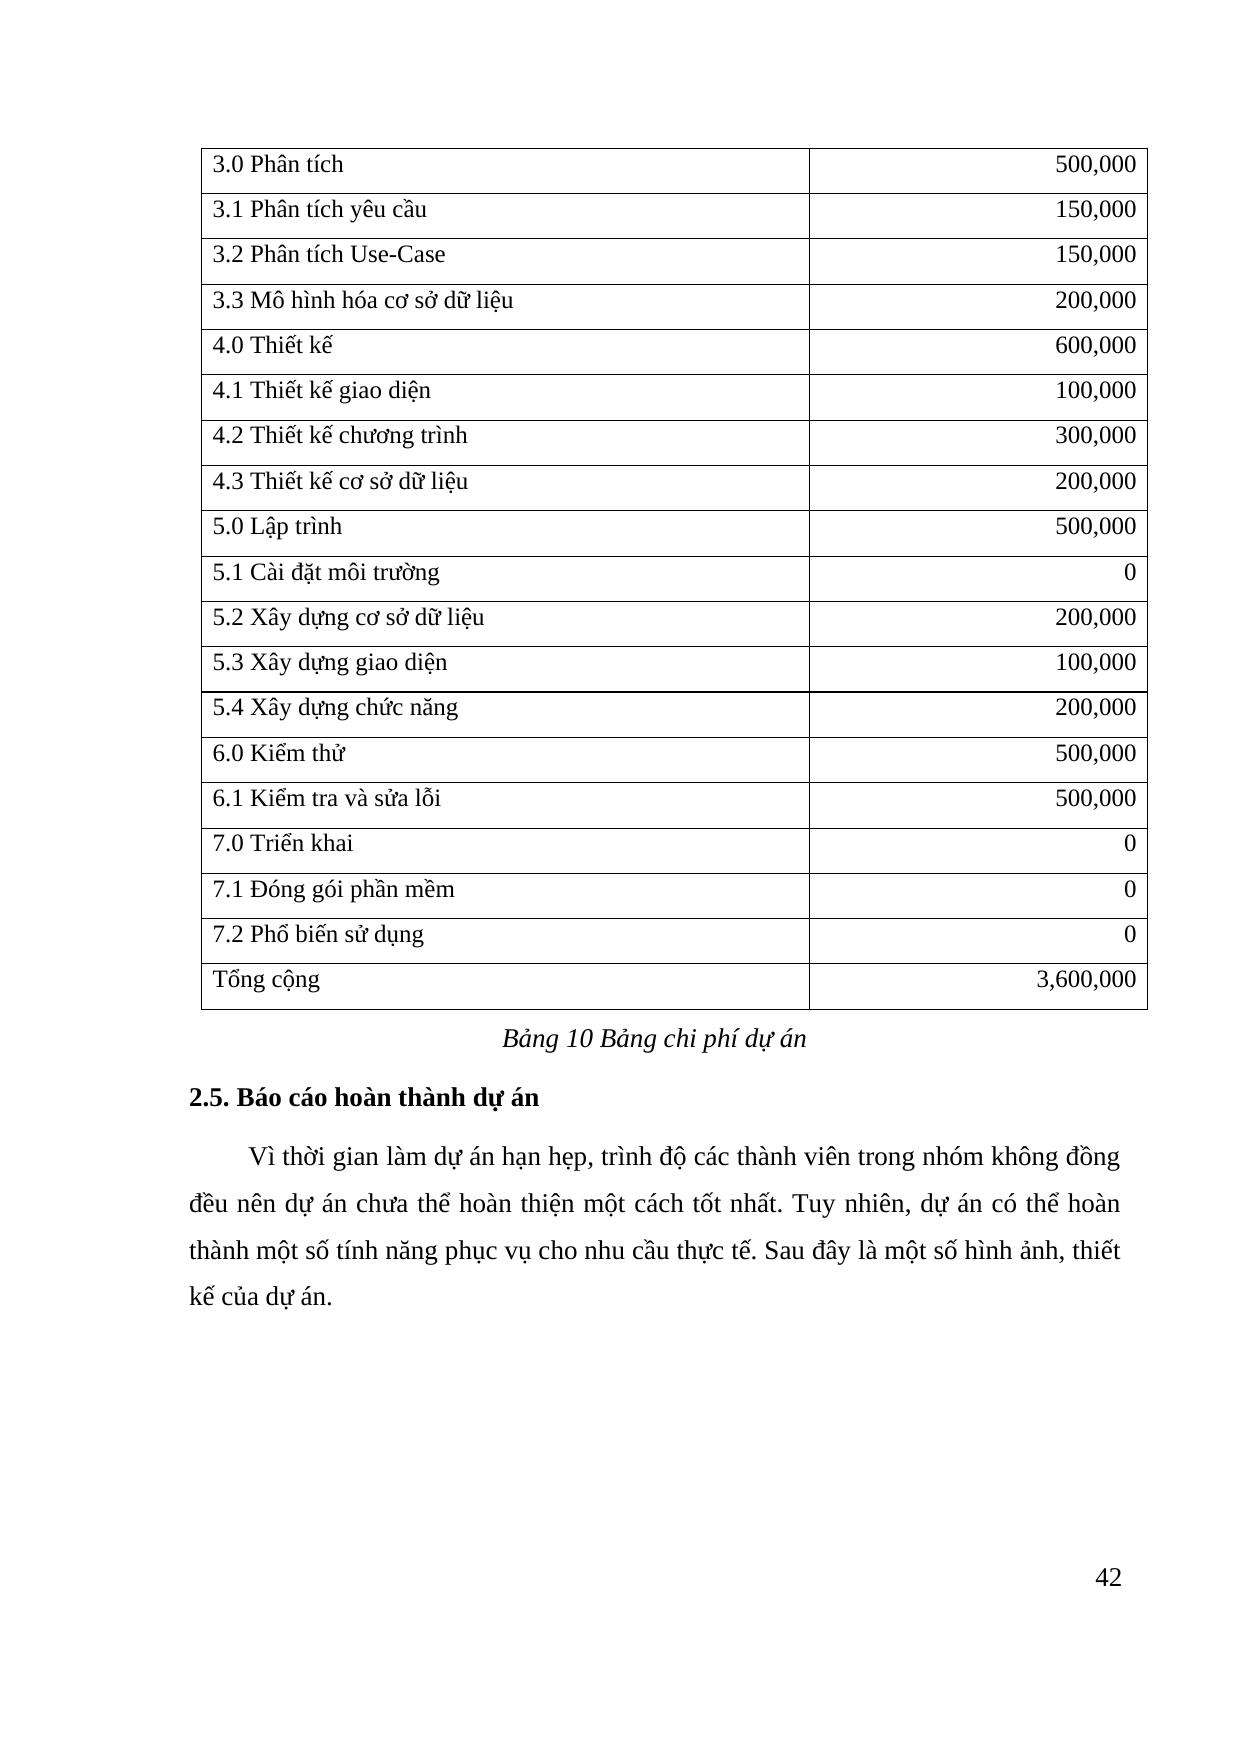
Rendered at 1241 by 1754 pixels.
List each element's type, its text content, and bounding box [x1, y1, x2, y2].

table_cell 200,000 [810, 602, 1147, 646]
table_cell 200,000 [810, 466, 1147, 510]
table_cell 5.0 Lập trình [202, 511, 809, 556]
table_cell 3.3 Mô hình hóa cơ sở dữ liệu [202, 285, 809, 329]
table_cell 5.1 Cài đặt môi trường [202, 557, 809, 601]
table_cell 3.1 Phân tích yêu cầu [202, 194, 809, 238]
table_cell 600,000 [810, 330, 1147, 374]
table_cell 500,000 [810, 149, 1147, 193]
table_cell 100,000 [810, 647, 1147, 691]
table_cell 4.1 Thiết kế giao diện [202, 375, 809, 419]
table_cell 500,000 [810, 511, 1147, 556]
table_cell 3,600,000 [810, 964, 1147, 1009]
table_cell 0 [810, 829, 1147, 873]
table_cell 3.0 Phân tích [202, 149, 809, 193]
table_cell 500,000 [810, 783, 1147, 827]
table_cell 0 [810, 557, 1147, 601]
table_cell 500,000 [810, 738, 1147, 782]
table_cell 0 [810, 874, 1147, 918]
table_cell 300,000 [810, 421, 1147, 465]
subtitle Báo cáo hoàn thành dự án [189, 1081, 1122, 1112]
table_cell 200,000 [810, 285, 1147, 329]
table_cell Tổng cộng [202, 964, 809, 1009]
table_cell 150,000 [810, 194, 1147, 238]
table_cell 7.2 Phổ biến sử dụng [202, 919, 809, 963]
table_cell 200,000 [810, 693, 1147, 737]
table_cell 6.0 Kiểm thử [202, 738, 809, 782]
table_cell 6.1 Kiểm tra và sửa lỗi [202, 783, 809, 827]
text Bảng 10 Bảng chi phí dự án [189, 1022, 1122, 1053]
table_cell 5.2 Xây dựng cơ sở dữ liệu [202, 602, 809, 646]
table_cell 100,000 [810, 375, 1147, 419]
table_cell 7.1 Đóng gói phần mềm [202, 874, 809, 918]
table_cell 0 [810, 919, 1147, 963]
table_cell 4.0 Thiết kế [202, 330, 809, 374]
table_cell 7.0 Triển khai [202, 829, 809, 873]
table_cell 4.3 Thiết kế cơ sở dữ liệu [202, 466, 809, 510]
text Vì thời gian làm dự án hạn hẹp, trình độ các thành viên trong nhóm không đồng đều nên dự án chưa thể hoàn thiện một cách tốt nhất. Tuy nhiên, dự án có thể hoàn thành một số tính năng phục vụ cho nhu cầu thực tế. Sau đây là một số hình ảnh, thiết kế của dự án. [189, 1141, 1122, 1312]
table_cell 4.2 Thiết kế chương trình [202, 421, 809, 465]
table_cell 5.3 Xây dựng giao diện [202, 647, 809, 691]
table_cell 150,000 [810, 239, 1147, 284]
table_cell 5.4 Xây dựng chức năng [202, 693, 809, 737]
table_cell 3.2 Phân tích Use-Case [202, 239, 809, 284]
